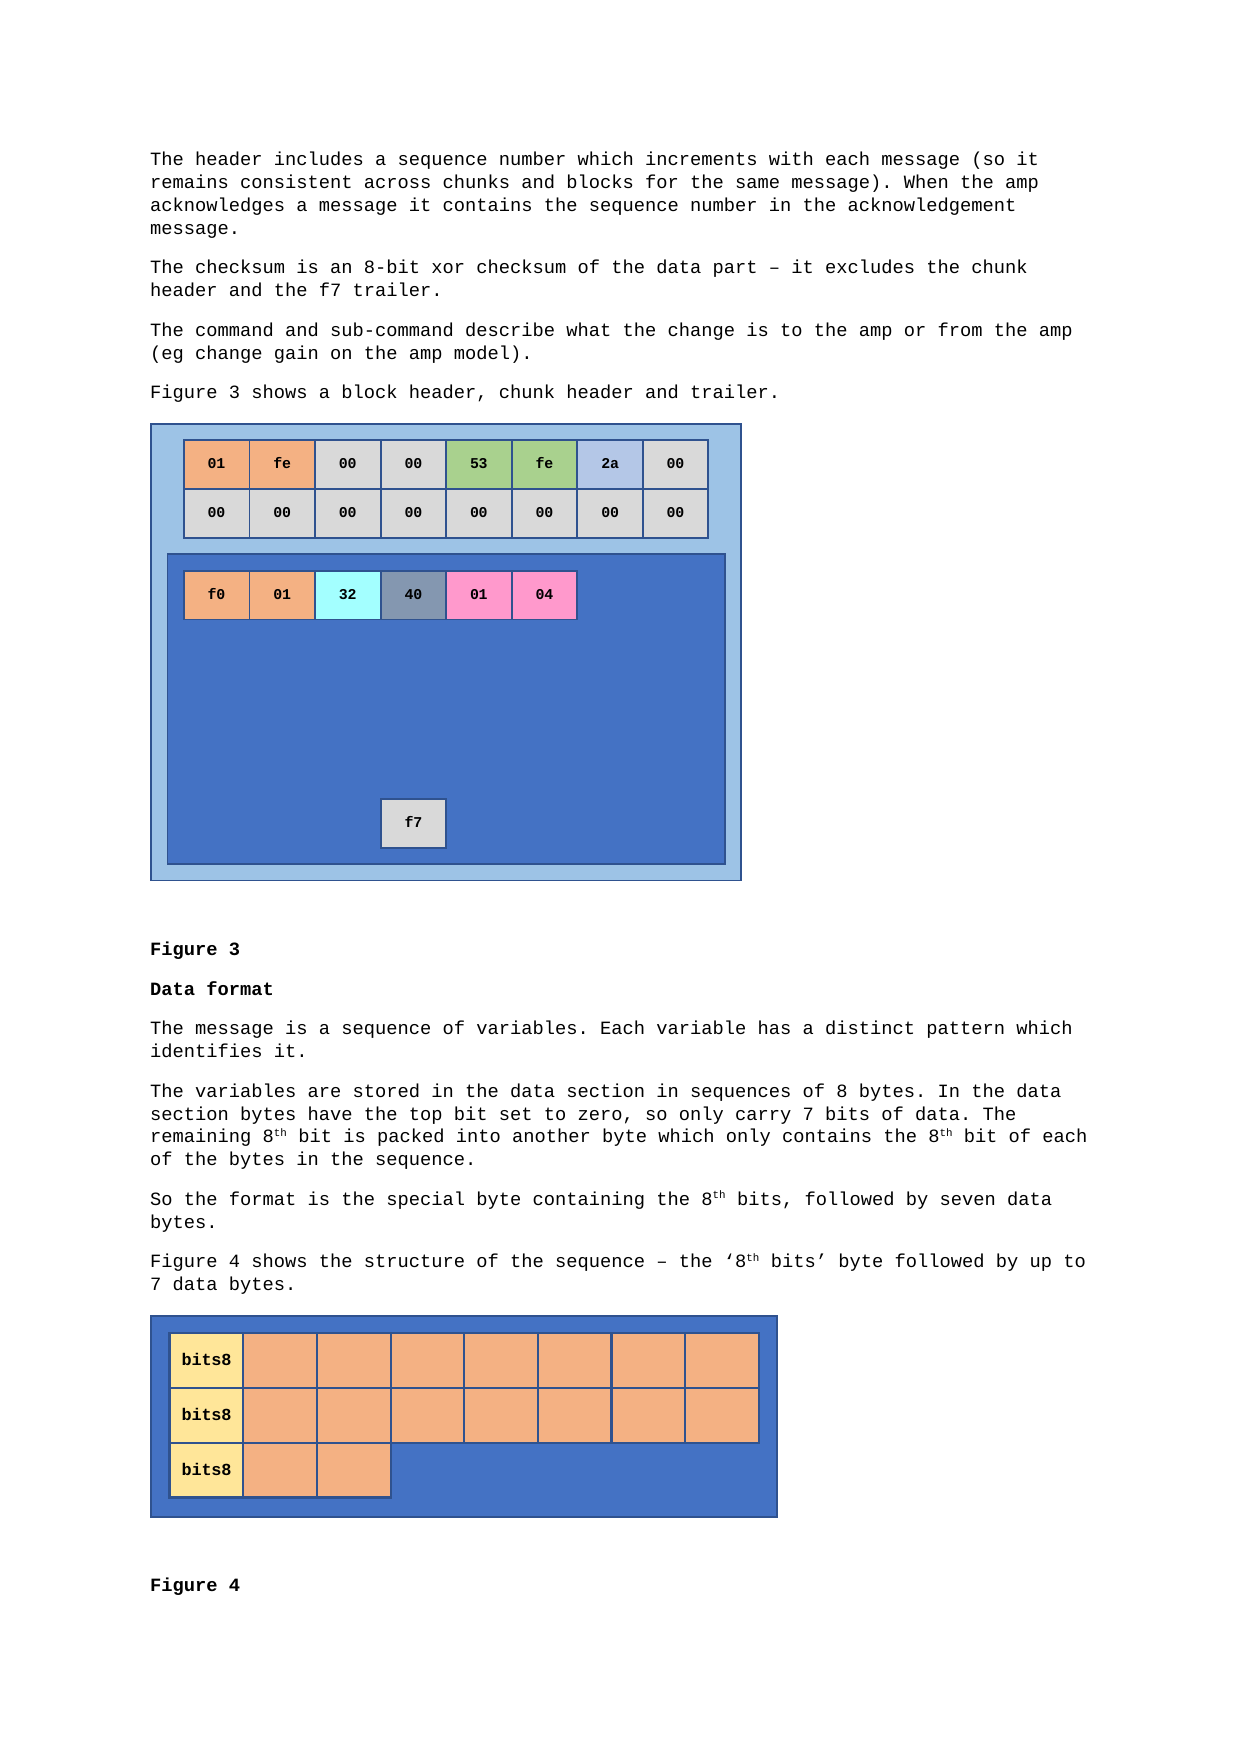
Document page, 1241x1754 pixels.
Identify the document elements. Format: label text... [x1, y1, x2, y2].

text Figure 4 shows the structure of the sequence – the ‘8th bits’ byte followed by up to 7 data bytes. [150, 1252, 1090, 1296]
text Data format [150, 979, 1090, 1001]
text The header includes a sequence number which increments with each message (so it remains consistent across chunks and blocks for the same message). When the amp acknowledges a message it contains the sequence number in the acknowledgement message. [150, 150, 1090, 240]
text The message is a sequence of variables. Each variable has a distinct pattern which identifies it. [150, 1019, 1090, 1063]
text The command and sub-command describe what the change is to the amp or from the amp (eg change gain on the amp model). [150, 321, 1090, 365]
text Figure 3 shows a block header, chunk header and trailer. [150, 383, 1090, 404]
text The checksum is an 8-bit xor checksum of the data part – it excludes the chunk header and the f7 trailer. [150, 258, 1090, 302]
text Figure 4 [150, 1576, 1090, 1597]
text Figure 3 [150, 940, 1090, 961]
text So the format is the special byte containing the 8th bits, followed by seven data bytes. [150, 1190, 1090, 1234]
text The variables are stored in the data section in sequences of 8 bytes. In the data section bytes have the top bit set to zero, so only carry 7 bits of data. The remaining 8th bit is packed into another byte which only contains the 8th bit of each of the bytes in the sequence. [150, 1081, 1090, 1171]
